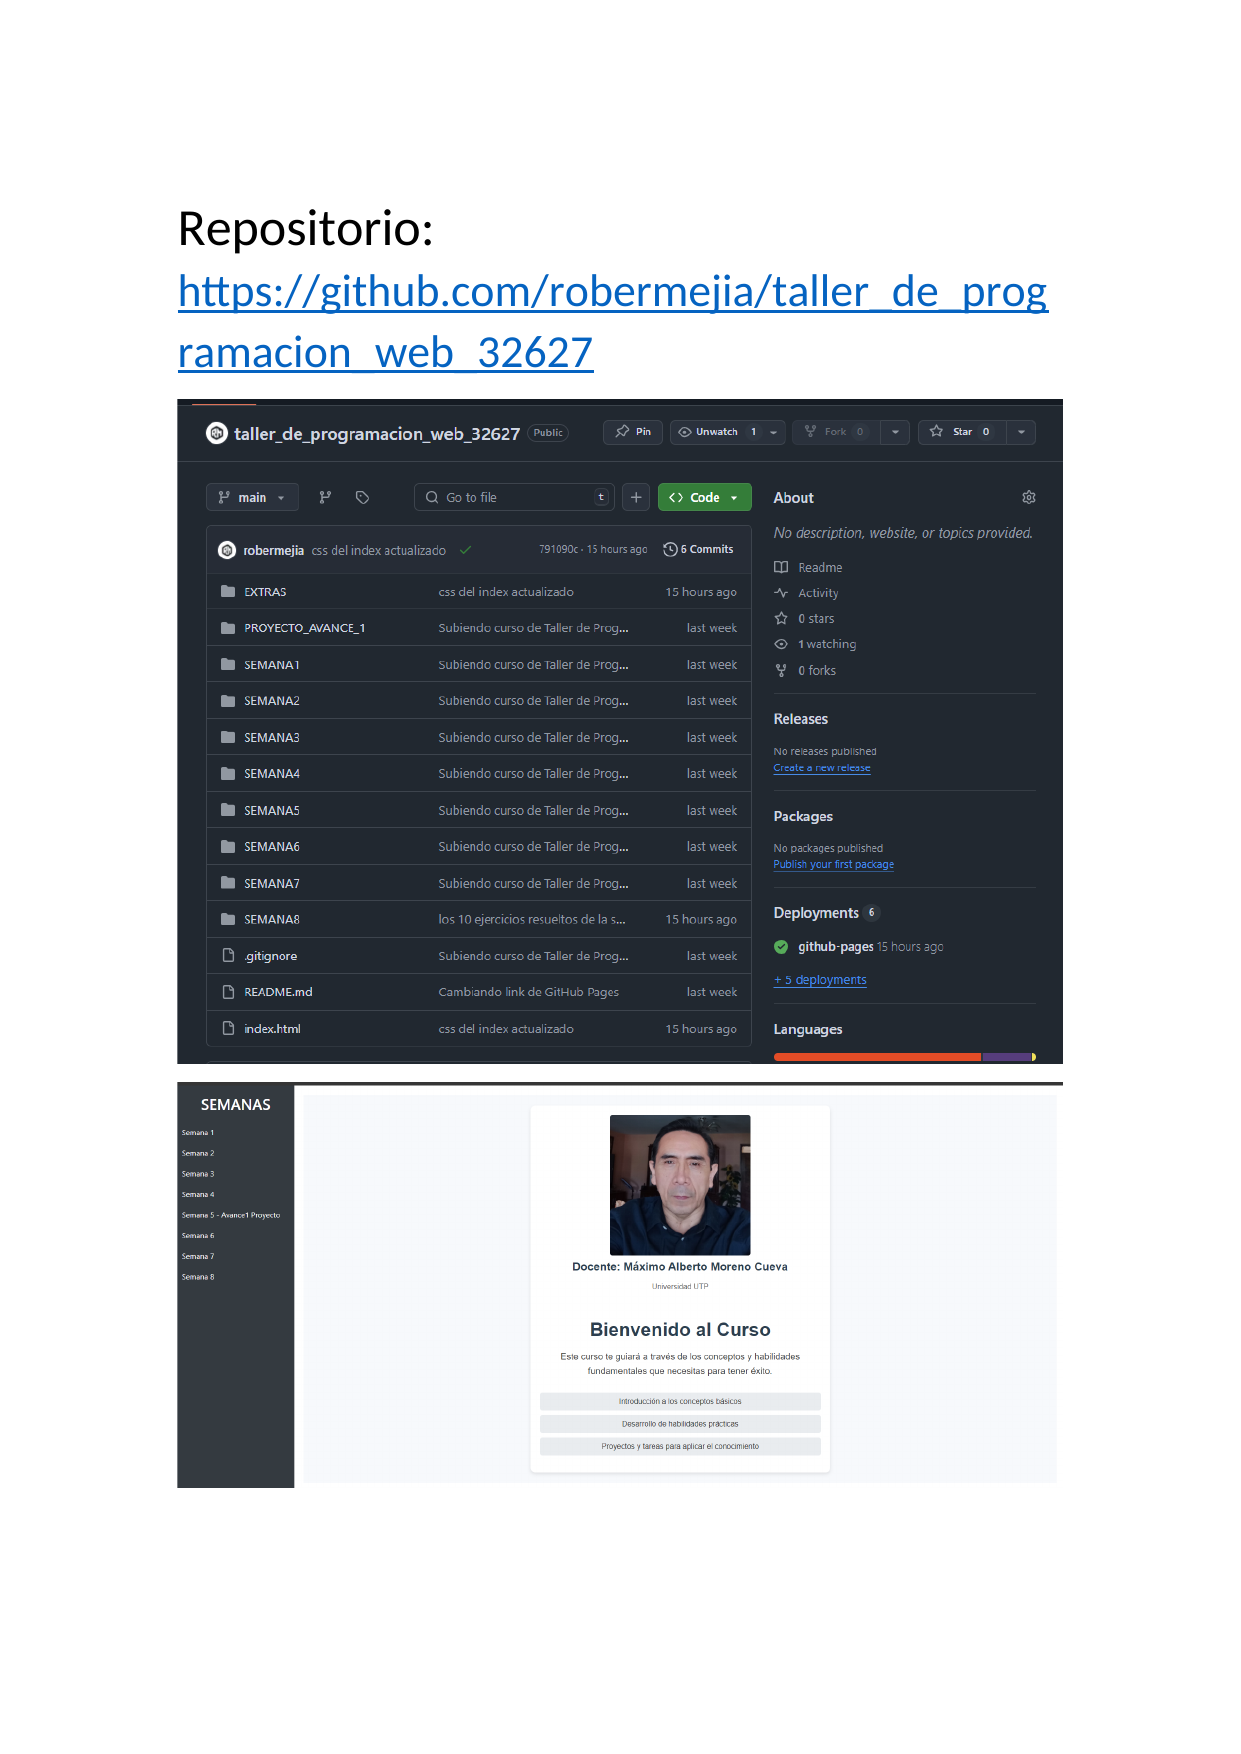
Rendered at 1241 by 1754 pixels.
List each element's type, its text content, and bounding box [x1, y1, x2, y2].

picture [177, 399, 1063, 1064]
picture [177, 1082, 1063, 1488]
text Repositorio: https://github.com/robermejia/taller_de_programacion_web_32627 [177, 194, 1063, 379]
